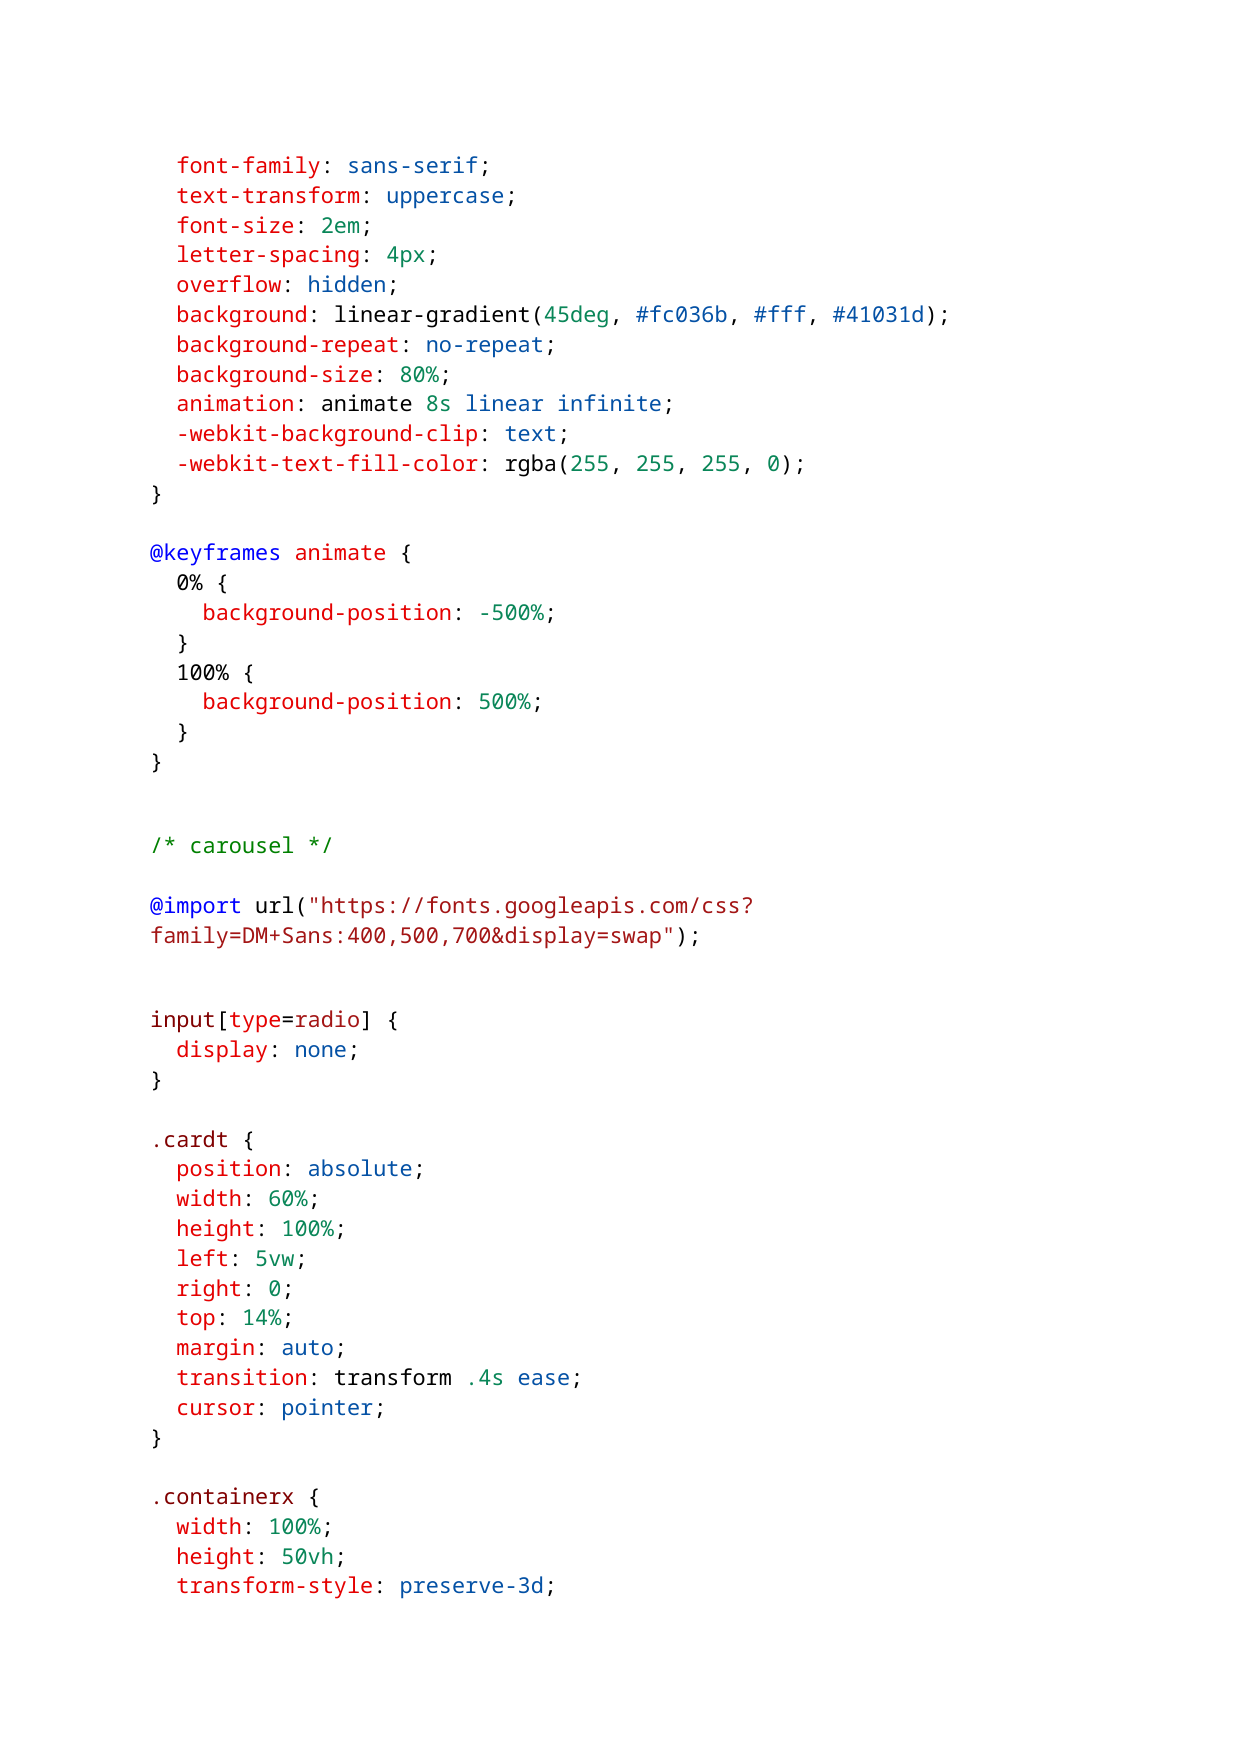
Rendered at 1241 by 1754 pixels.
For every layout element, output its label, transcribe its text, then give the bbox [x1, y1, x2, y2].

text display: none; [150, 1034, 1090, 1064]
text font-size: 2em; [150, 209, 1090, 239]
text transform-style: preserve-3d; [150, 1570, 1090, 1600]
text /* carousel */ [150, 830, 1090, 860]
text height: 100%; [150, 1213, 1090, 1243]
text 100% { [150, 656, 1090, 686]
text right: 0; [150, 1272, 1090, 1302]
text -webkit-text-fill-color: rgba(255, 255, 255, 0); [150, 448, 1090, 478]
text .cardt { [150, 1123, 1090, 1153]
text } [150, 478, 1090, 507]
text .containerx { [150, 1481, 1090, 1511]
text animation: animate 8s linear infinite; [150, 388, 1090, 418]
text @keyframes animate { [150, 537, 1090, 567]
text } [150, 716, 1090, 746]
text letter-spacing: 4px; [150, 239, 1090, 269]
text text-transform: uppercase; [150, 180, 1090, 209]
text } [150, 1421, 1090, 1451]
text cursor: pointer; [150, 1392, 1090, 1421]
text left: 5vw; [150, 1243, 1090, 1272]
text @import url("https://fonts.googleapis.com/css?family=DM+Sans:400,500,700&display=swap"); [150, 890, 1090, 949]
text position: absolute; [150, 1153, 1090, 1183]
text input[type=radio] { [150, 1004, 1090, 1034]
text background-position: -500%; [150, 597, 1090, 627]
text width: 100%; [150, 1511, 1090, 1541]
text } [150, 627, 1090, 656]
text overflow: hidden; [150, 269, 1090, 299]
text background: linear-gradient(45deg, #fc036b, #fff, #41031d); [150, 299, 1090, 329]
text 0% { [150, 567, 1090, 597]
text -webkit-background-clip: text; [150, 418, 1090, 448]
text width: 60%; [150, 1183, 1090, 1213]
text height: 50vh; [150, 1541, 1090, 1570]
text } [150, 746, 1090, 776]
text background-size: 80%; [150, 358, 1090, 388]
text font-family: sans-serif; [150, 150, 1090, 180]
text } [150, 1064, 1090, 1094]
text background-position: 500%; [150, 686, 1090, 716]
text top: 14%; [150, 1302, 1090, 1332]
text background-repeat: no-repeat; [150, 329, 1090, 358]
text transition: transform .4s ease; [150, 1362, 1090, 1392]
text margin: auto; [150, 1332, 1090, 1362]
